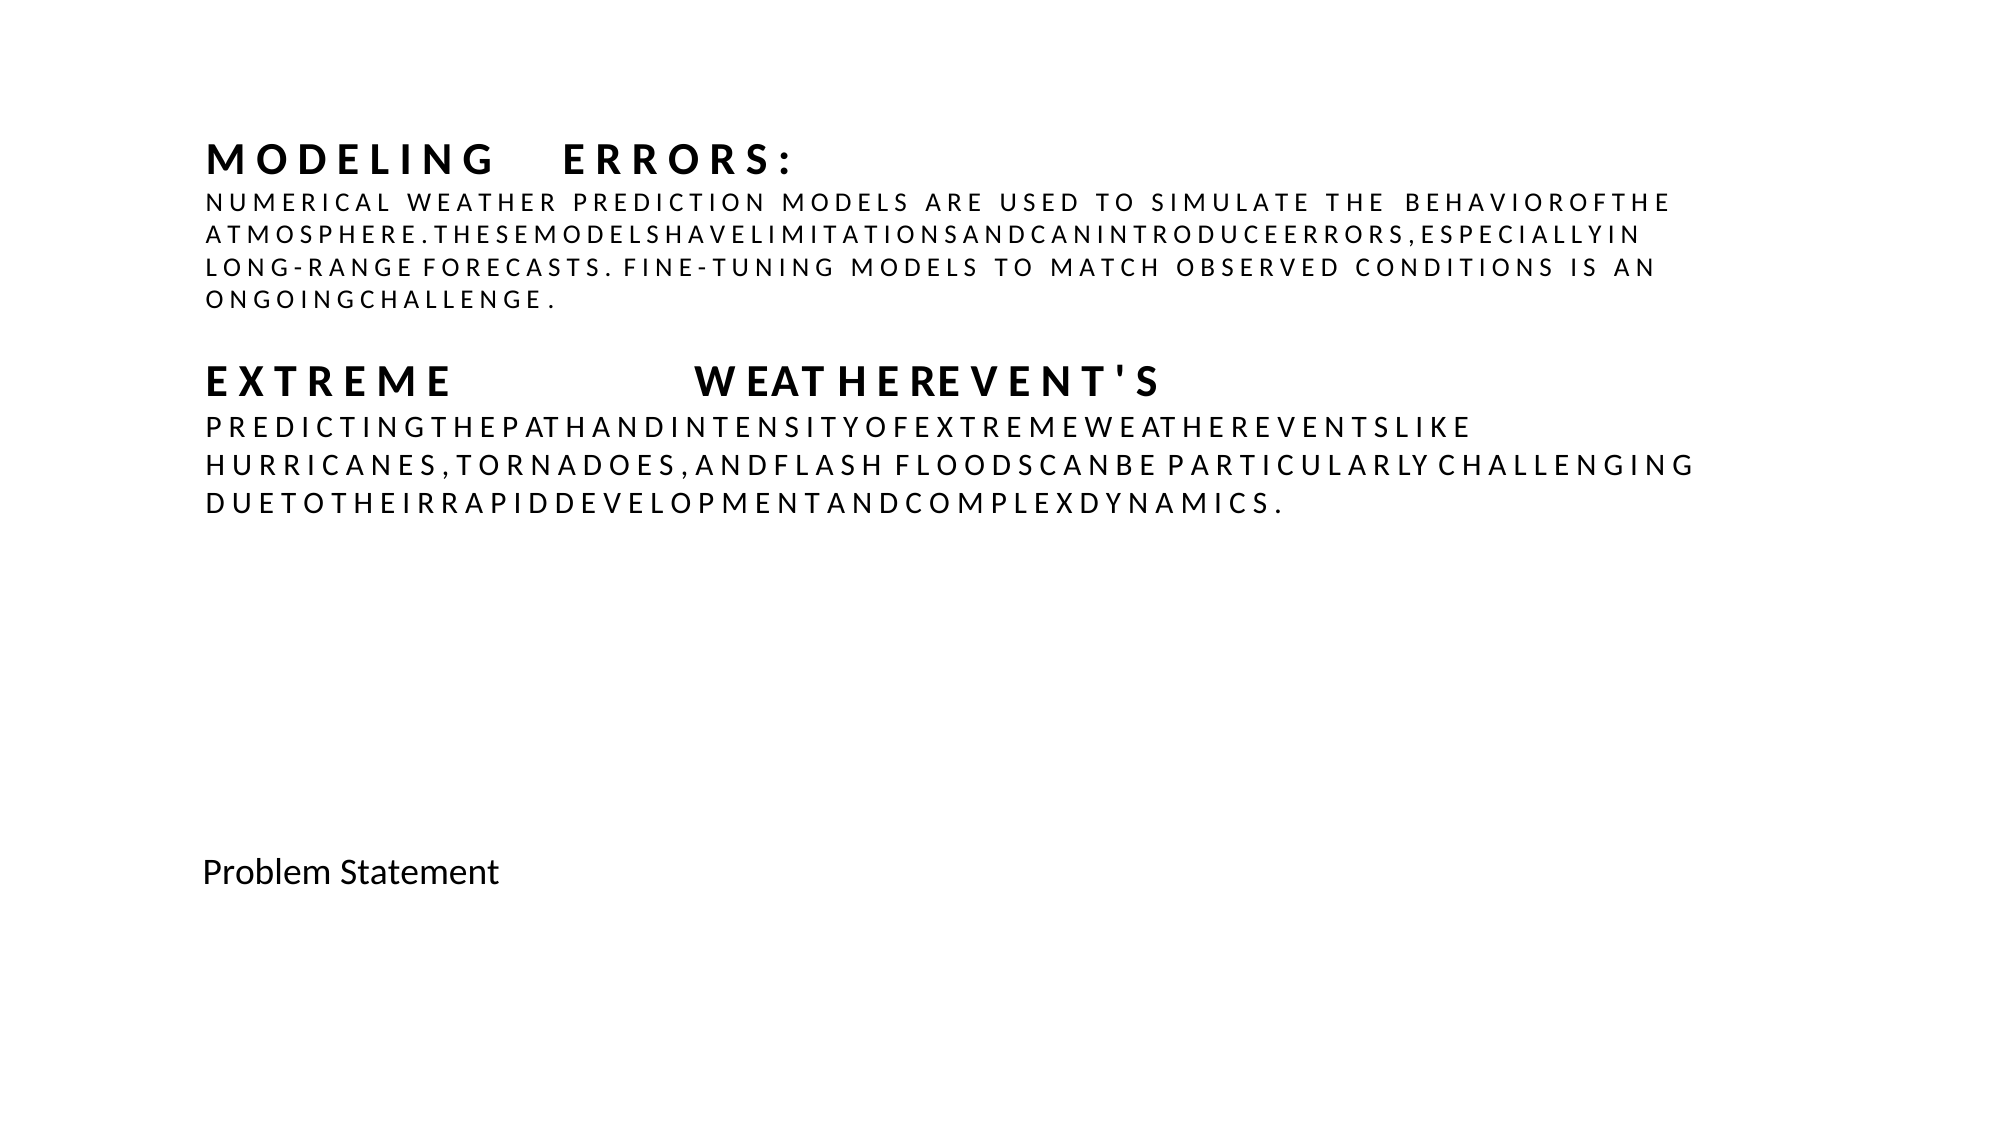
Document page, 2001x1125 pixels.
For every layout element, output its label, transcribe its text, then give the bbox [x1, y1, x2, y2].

text A T M O S P H E R E . T H E S E M O D E L S H A V E L I M I T A T I O N S A N D C A N I N T R O D U C E E R R O R S , E S P E C I A L L Y I N [205, 218, 1808, 251]
subtitle M O D E L I N G E R R O R S : [205, 130, 1808, 186]
text H U R R I C A N E S , T O R N A D O E S , A N D F L A S H F L O O D S C A N B E P A R T I C U L A R LY C H A L L E N G I N G [205, 445, 1808, 483]
text N U M E R I C A L W E A T H E R P R E D I C T I O N M O D E L S A R E U S E D T O S I M U L A T E T H E B E H A V I O R O F T H E [205, 186, 1808, 218]
subtitle E X T R E M E W EAT H E R E V E N T ' S [205, 352, 1808, 408]
text P R E D I C T I N G T H E P AT H A N D I N T E N S I T Y O F E X T R E M E W E AT H E R E V E N T S L I K E [205, 408, 1808, 445]
text D U E T O T H E I R R A P I D D E V E L O P M E N T A N D C O M P L E X D Y N A M I C S . [205, 483, 1808, 521]
text Problem Statement [202, 848, 1808, 894]
text L O N G - R A N G E F O R E C A S T S . F I N E - T U N I N G M O D E L S T O M A T C H O B S E R V E D C O N D I T I O N S I S A N O N G O I N G C H A L L E N G E . [205, 251, 1664, 315]
